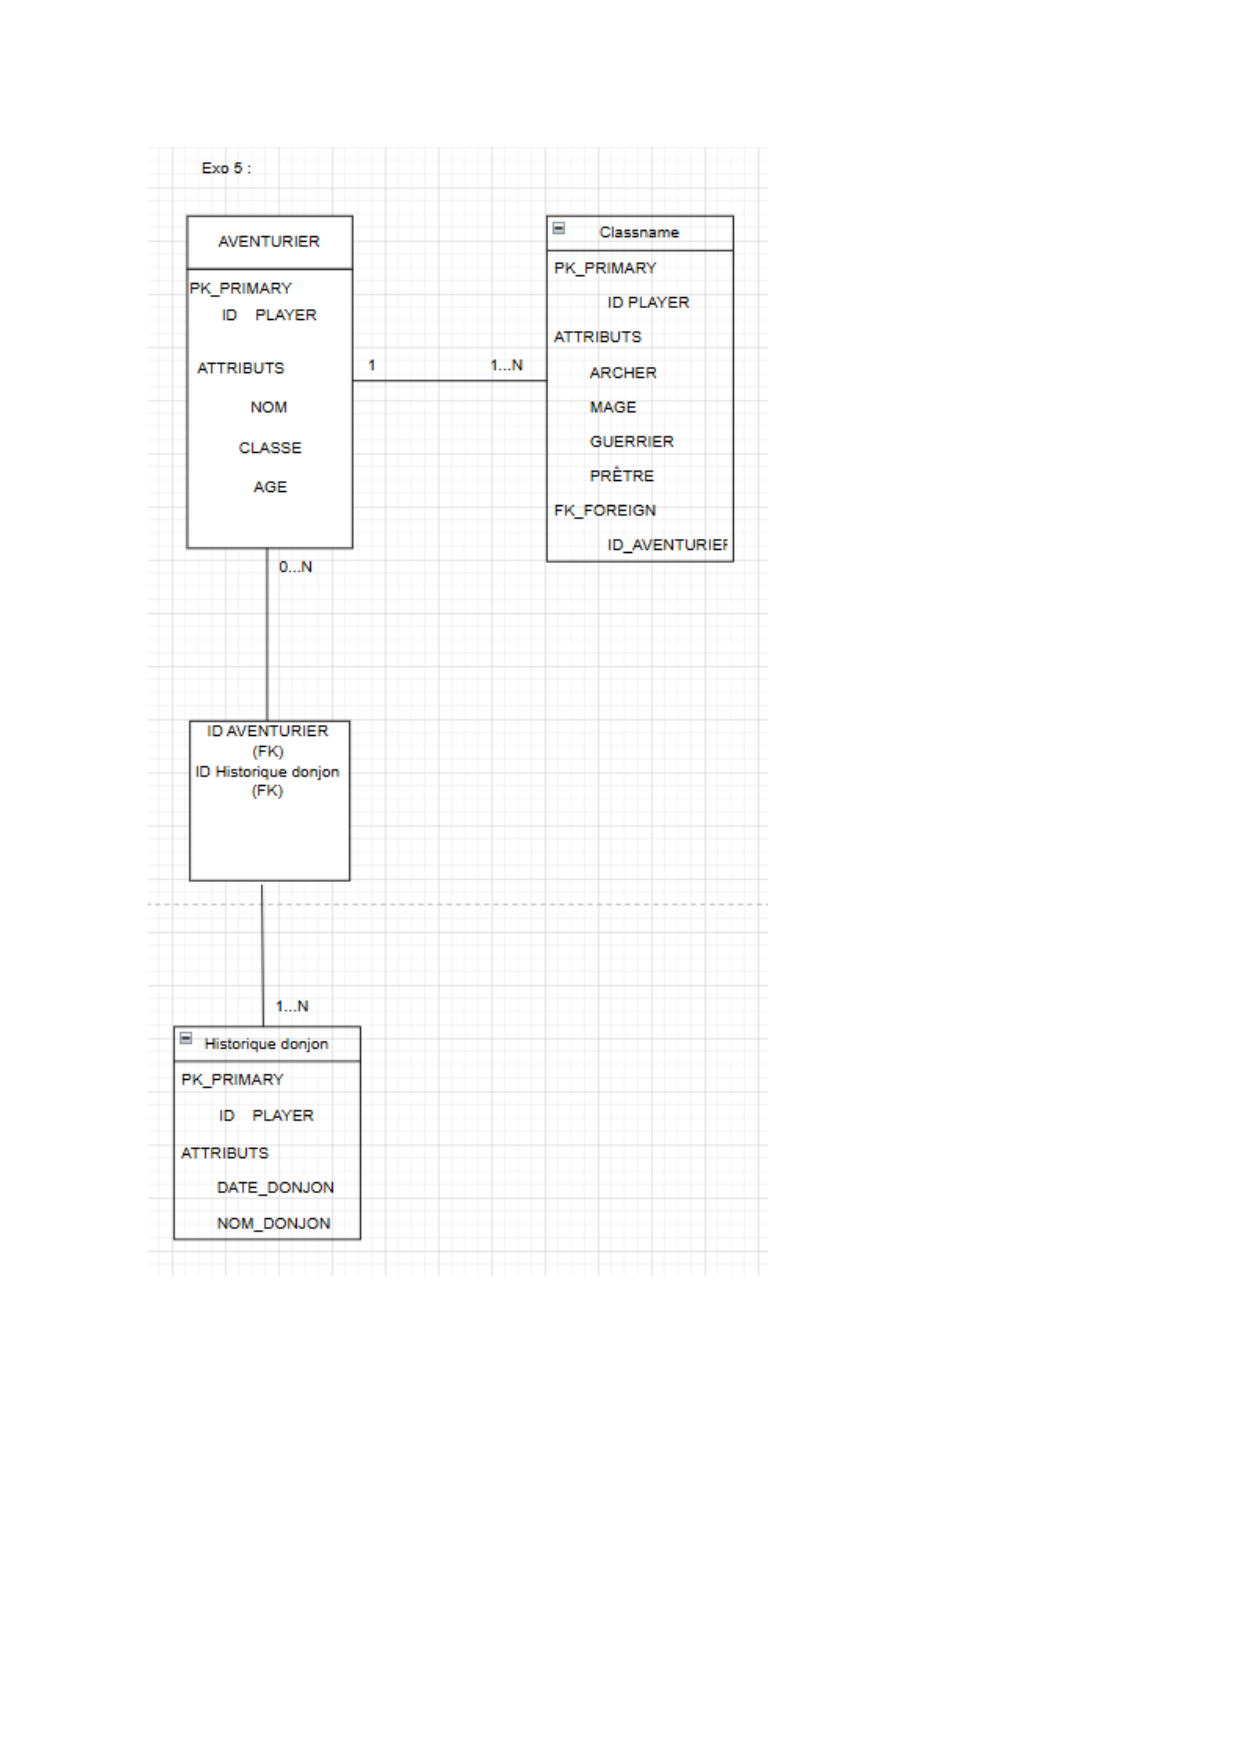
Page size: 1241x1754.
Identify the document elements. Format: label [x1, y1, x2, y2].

picture [147, 147, 768, 1276]
